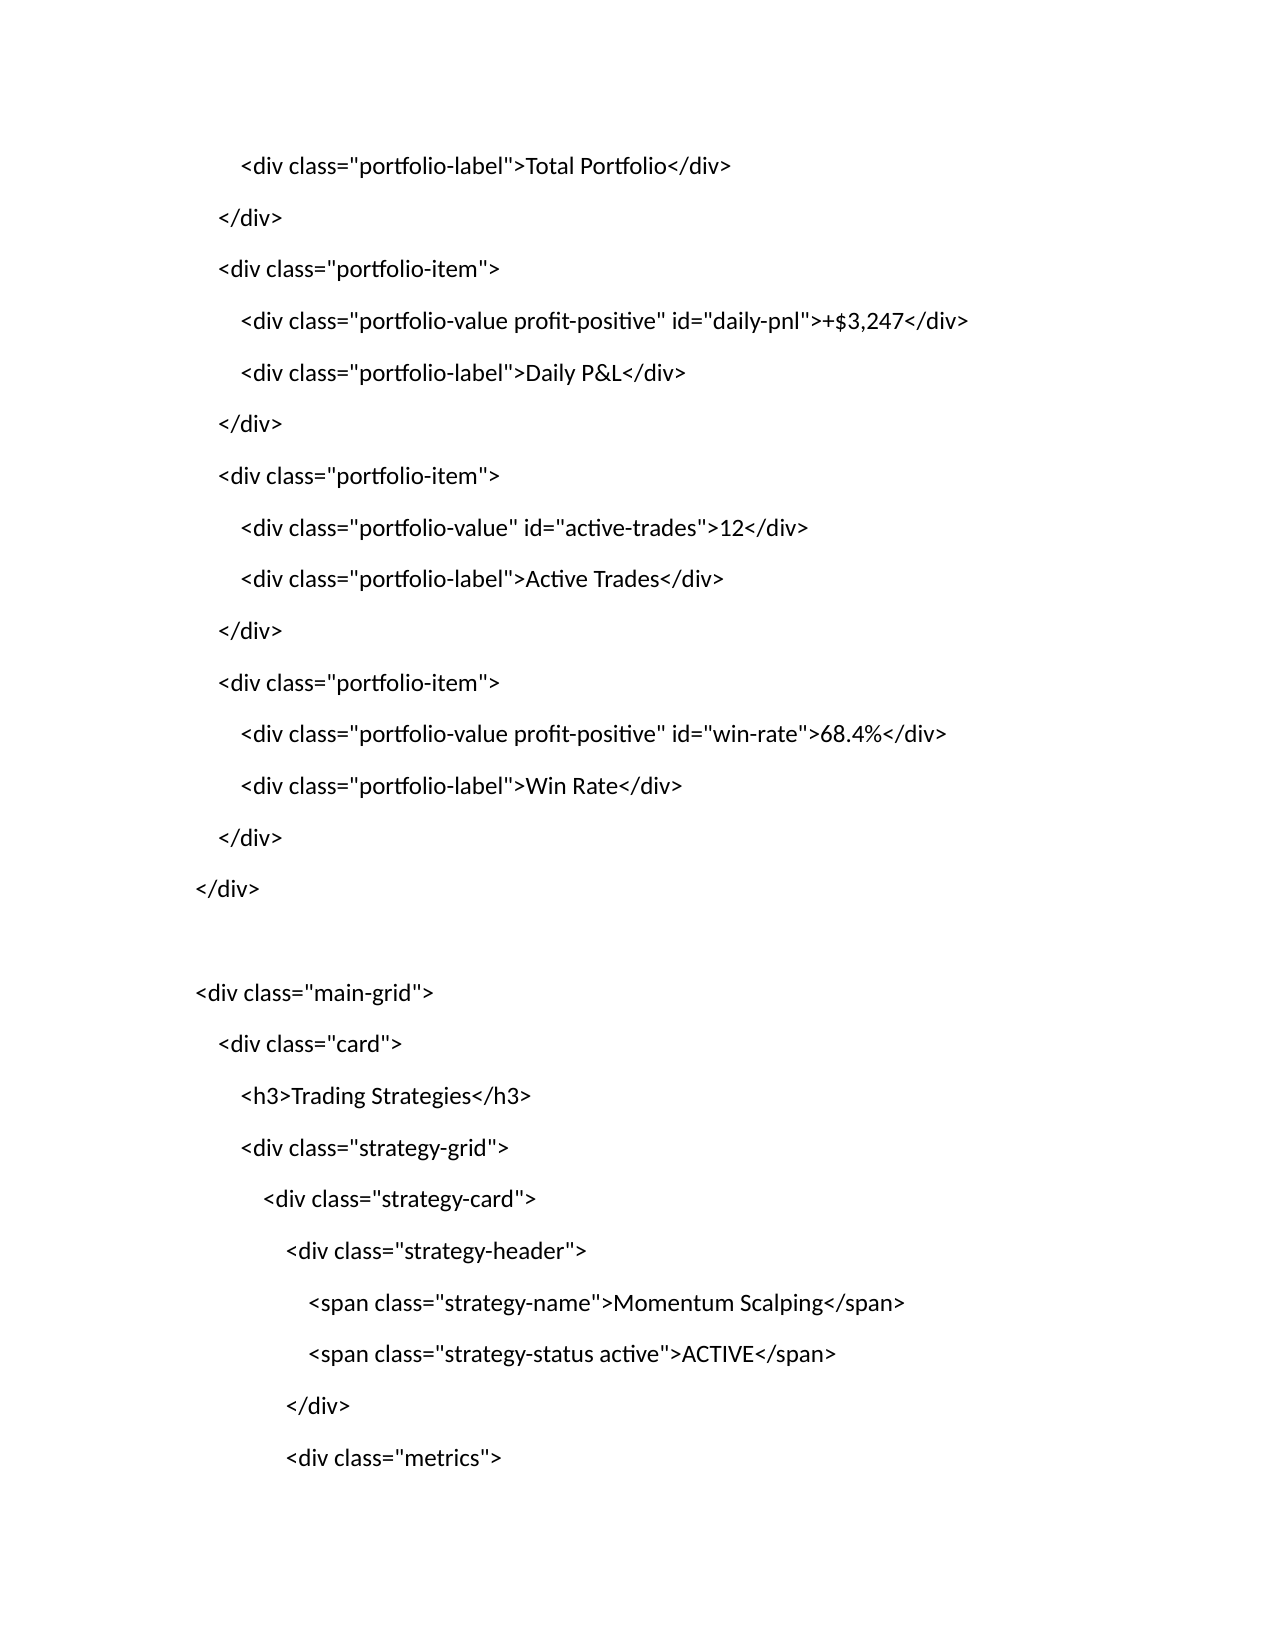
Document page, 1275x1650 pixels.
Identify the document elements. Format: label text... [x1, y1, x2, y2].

text <div class="strategy-header"> [150, 1235, 1125, 1266]
text <div class="portfolio-value profit-positive" id="win-rate">68.4%</div> [150, 718, 1125, 749]
text </div> [150, 1390, 1125, 1421]
text <div class="portfolio-label">Active Trades</div> [150, 563, 1125, 594]
text <h3>Trading Strategies</h3> [150, 1080, 1125, 1111]
text <span class="strategy-status active">ACTIVE</span> [150, 1338, 1125, 1369]
text <div class="portfolio-label">Daily P&L</div> [150, 357, 1125, 387]
text <div class="metrics"> [150, 1442, 1125, 1472]
text <div class="portfolio-value" id="active-trades">12</div> [150, 512, 1125, 542]
text </div> [150, 202, 1125, 232]
text <div class="portfolio-item"> [150, 460, 1125, 491]
text <div class="portfolio-label">Win Rate</div> [150, 770, 1125, 801]
text <div class="card"> [150, 1028, 1125, 1059]
text <span class="strategy-name">Momentum Scalping</span> [150, 1287, 1125, 1317]
text <div class="strategy-card"> [150, 1183, 1125, 1214]
text <div class="portfolio-value profit-positive" id="daily-pnl">+$3,247</div> [150, 305, 1125, 336]
text <div class="portfolio-item"> [150, 253, 1125, 284]
text <div class="portfolio-label">Total Portfolio</div> [150, 150, 1125, 181]
text </div> [150, 615, 1125, 646]
text </div> [150, 822, 1125, 852]
text </div> [150, 873, 1125, 904]
text <div class="portfolio-item"> [150, 667, 1125, 697]
text <div class="main-grid"> [150, 977, 1125, 1007]
text </div> [150, 408, 1125, 439]
text <div class="strategy-grid"> [150, 1132, 1125, 1162]
